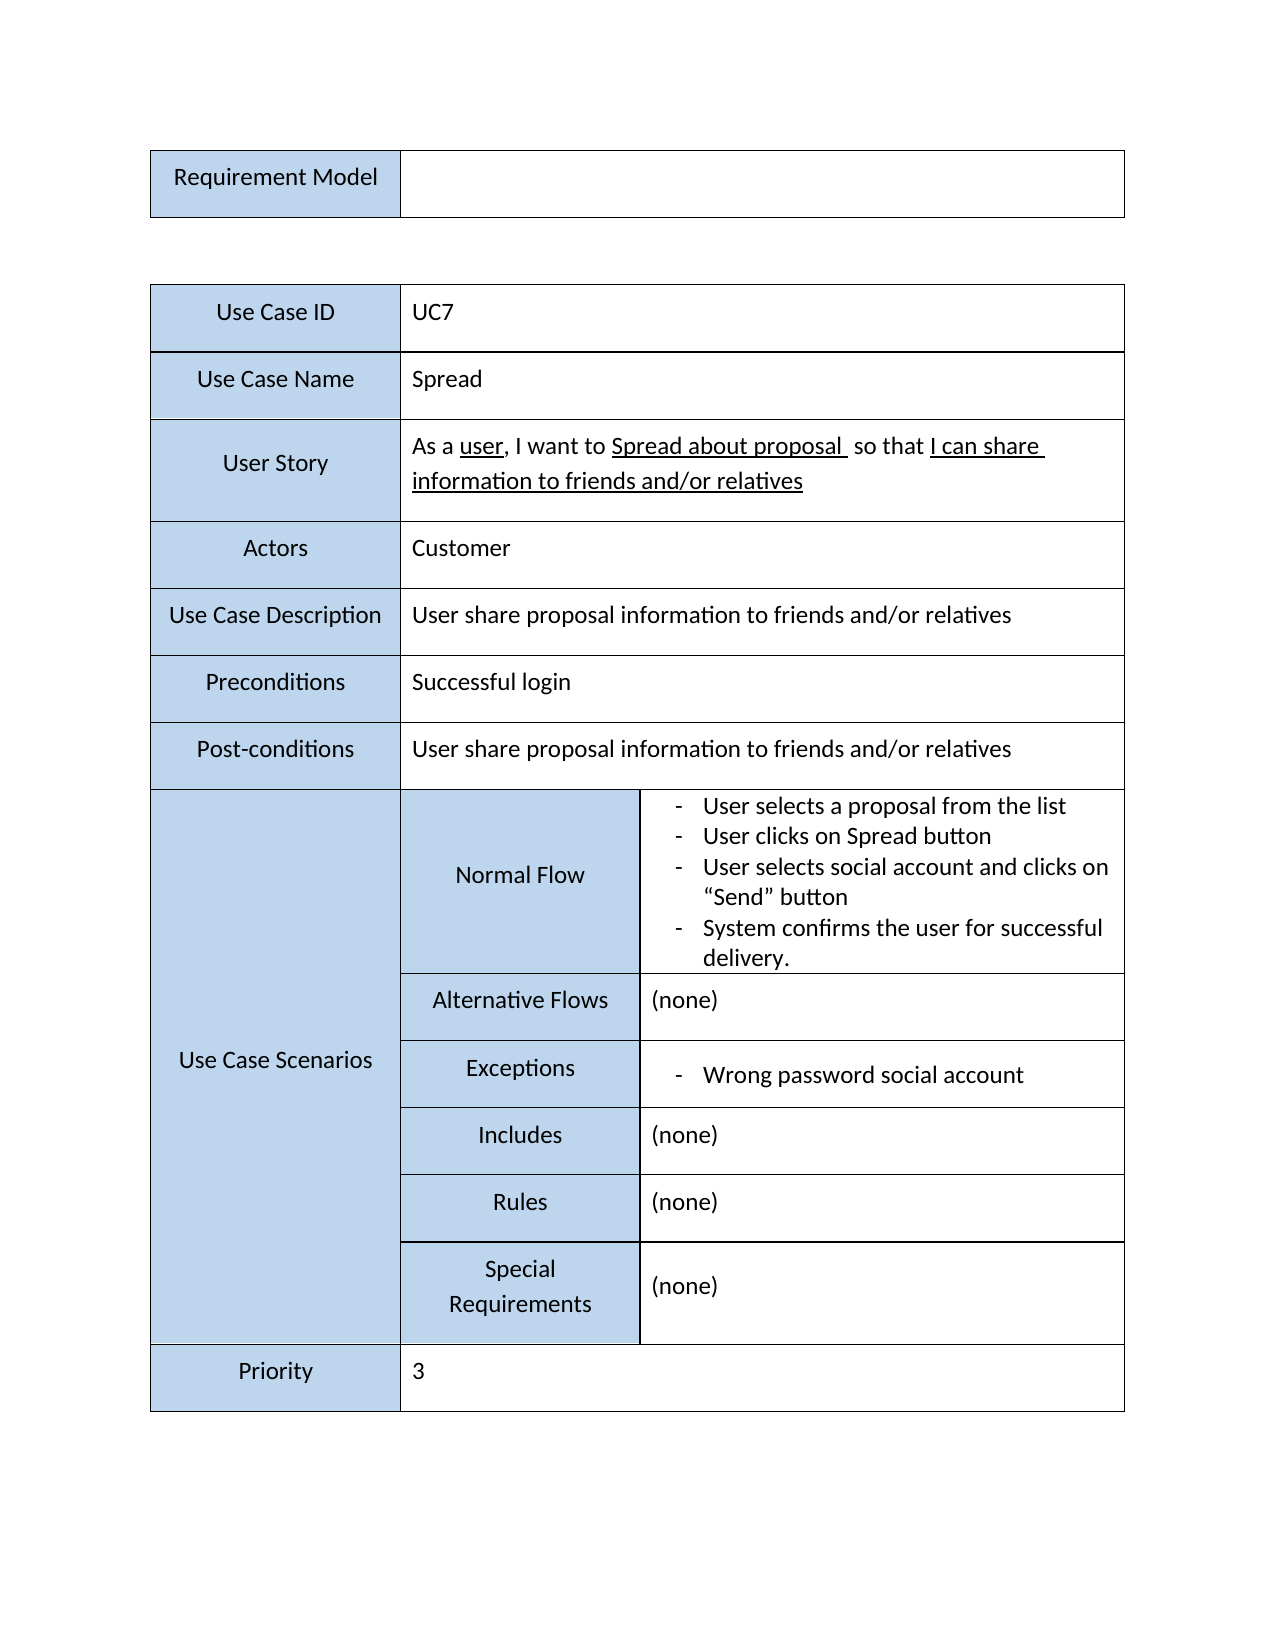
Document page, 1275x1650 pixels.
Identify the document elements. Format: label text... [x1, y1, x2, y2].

table_cell Actors [151, 522, 400, 588]
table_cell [151, 151, 400, 217]
table_cell Special Requirements [401, 1243, 639, 1343]
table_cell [401, 151, 1124, 217]
table_cell Wrong password social account [641, 1041, 1124, 1107]
table_cell Preconditions [151, 656, 400, 722]
table_cell (none) [641, 974, 1124, 1040]
table_cell Use Case Name [151, 353, 400, 418]
table_cell User selects a proposal from the list User clicks on Spread button User selects social account and clicks on “Send” button System confirms the user for successful delivery. [641, 790, 1124, 973]
table_cell Customer [401, 522, 1124, 588]
table_cell Spread [401, 353, 1124, 418]
table_cell (none) [641, 1108, 1124, 1174]
table_cell Use Case Description [151, 589, 400, 655]
table_cell Priority [151, 1345, 400, 1411]
table_cell Successful login [401, 656, 1124, 722]
table_cell User share proposal information to friends and/or relatives [401, 589, 1124, 655]
table_cell Alternative Flows [401, 974, 639, 1040]
table_cell (none) [641, 1175, 1124, 1241]
table_cell Normal Flow [401, 790, 639, 973]
table_cell Rules [401, 1175, 639, 1241]
table_header UC7 [401, 285, 1124, 351]
table_cell Exceptions [401, 1041, 639, 1107]
table_cell Use Case Scenarios [151, 790, 400, 1343]
table_cell 3 [401, 1345, 1124, 1411]
table_cell Post-conditions [151, 723, 400, 789]
table_cell Includes [401, 1108, 639, 1174]
table_cell (none) [641, 1243, 1124, 1343]
table_cell User Story [151, 420, 400, 521]
table_header Use Case ID [151, 285, 400, 351]
table_cell User share proposal information to friends and/or relatives [401, 723, 1124, 789]
table_cell As a user, I want to Spread about proposal so that I can share information to friends and/or relatives [401, 420, 1124, 521]
